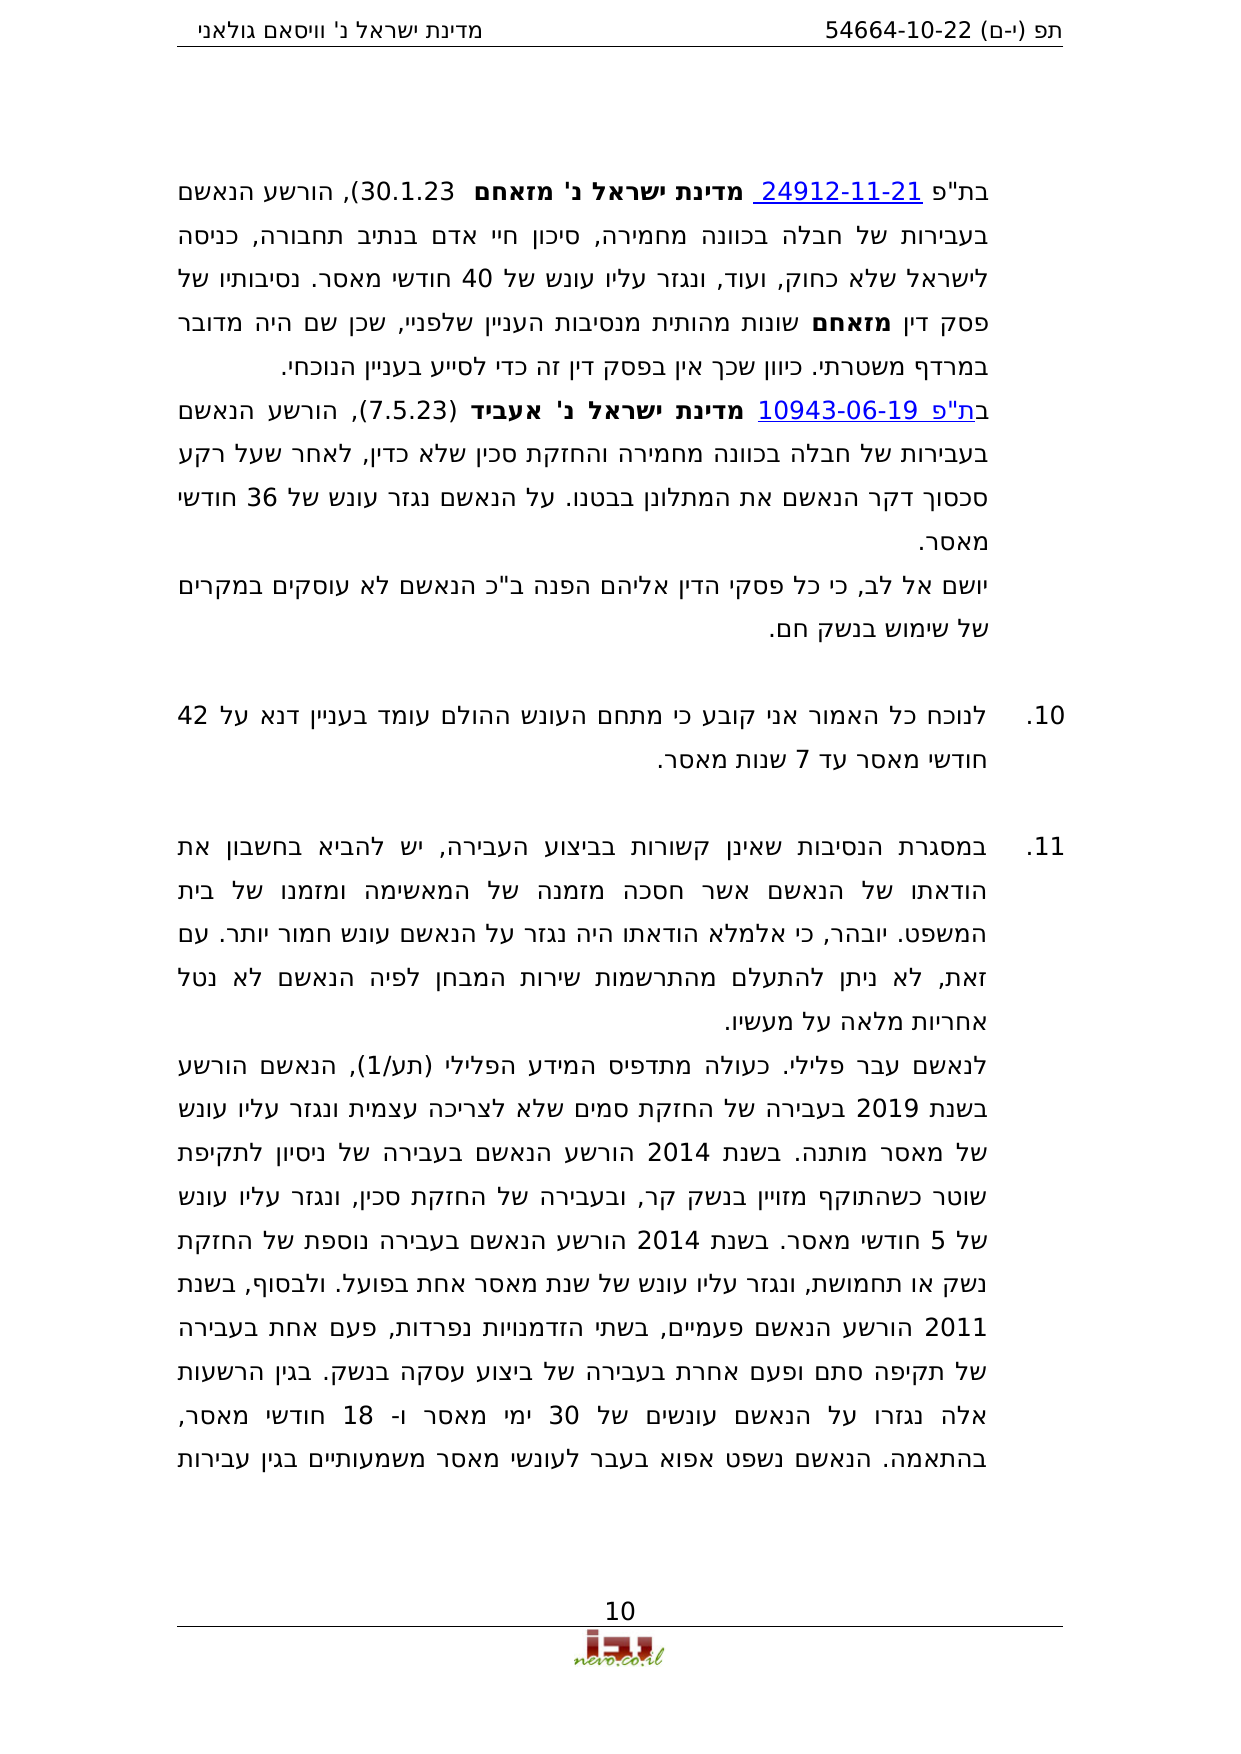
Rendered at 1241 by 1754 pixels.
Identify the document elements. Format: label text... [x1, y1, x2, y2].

list יושם אל לב, כי כל פסקי הדין אליהם הפנה ב"כ הנאשם לא עוסקים במקרים של שימוש בנשק חם. [177, 571, 989, 644]
list בת"פ 24912-11-21 מדינת ישראל נ' מזאחם 30.1.23), הורשע הנאשם בעבירות של חבלה בכוונה מחמירה, סיכון חיי אדם בנתיב תחבורה, כניסה לישראל שלא כחוק, ועוד, ונגזר עליו עונש של 40 חודשי מאסר. נסיבותיו של פסק דין מזאחם שונות מהותית מנסיבות העניין שלפניי, שכן שם היה מדובר במרדף משטרתי. כיוון שכך אין בפסק דין זה כדי לסייע בעניין הנוכחי. [177, 177, 989, 381]
list בת"פ 10943-06-19 מדינת ישראל נ' אעביד (7.5.23), הורשע הנאשם בעבירות של חבלה בכוונה מחמירה והחזקת סכין שלא כדין, לאחר שעל רקע סכסוך דקר הנאשם את המתלונן בבטנו. על הנאשם נגזר עונש של 36 חודשי מאסר. [177, 396, 989, 556]
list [177, 1051, 988, 1474]
list לנוכח כל האמור אני קובע כי מתחם העונש ההולם עומד בעניין דנא על 42 חודשי מאסר עד 7 שנות מאסר. [177, 702, 1026, 774]
list במסגרת הנסיבות שאינן קשורות בביצוע העבירה, יש להביא בחשבון את הודאתו של הנאשם אשר חסכה מזמנה של המאשימה ומזמנו של בית המשפט. יובהר, כי אלמלא הודאתו היה נגזר על הנאשם עונש חמור יותר. עם זאת, לא ניתן להתעלם מהתרשמות שירות המבחן לפיה הנאשם לא נטל אחריות מלאה על מעשיו. [177, 832, 1026, 1036]
picture [574, 1629, 666, 1667]
